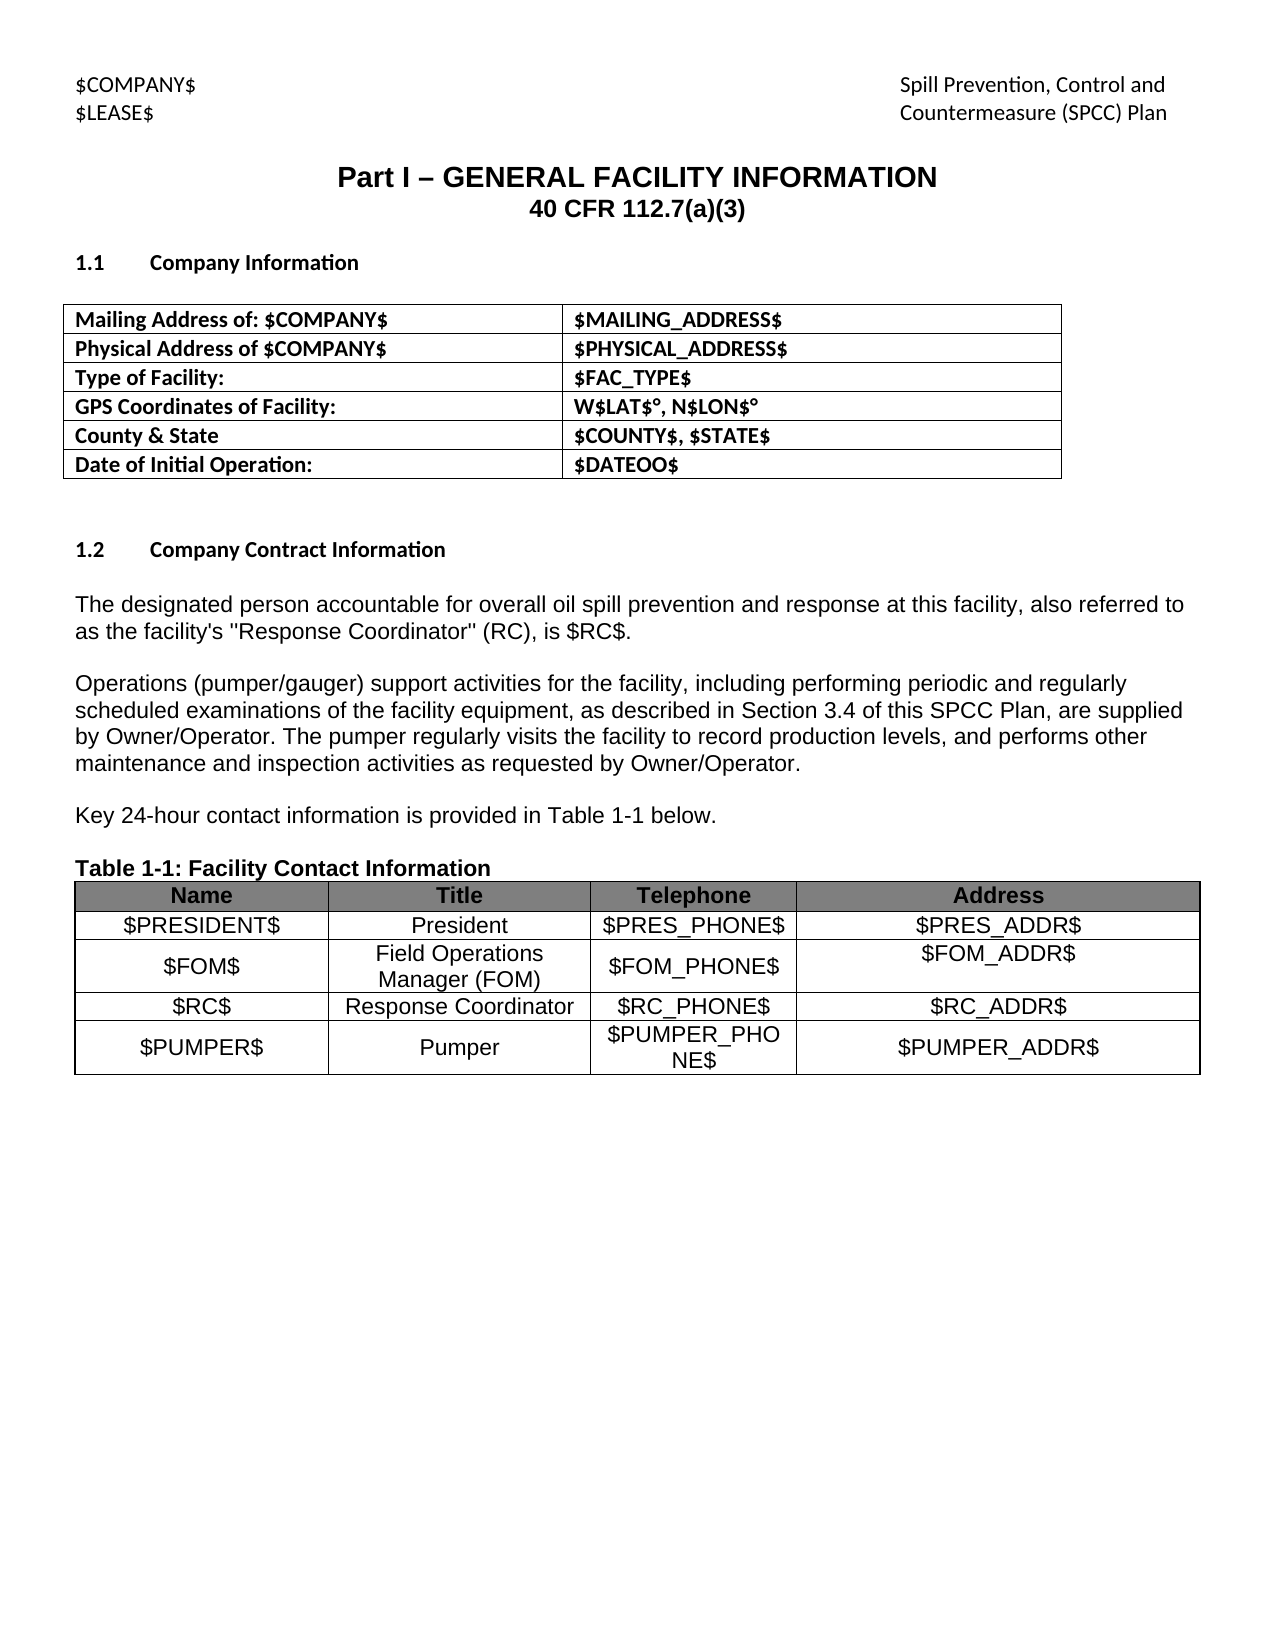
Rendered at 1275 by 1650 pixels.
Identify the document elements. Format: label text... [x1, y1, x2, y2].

table_cell $PUMPER_PHONE$ [591, 1021, 796, 1073]
table_cell $DATEOO$ [563, 450, 1061, 478]
text Part I – GENERAL FACILITY INFORMATION [75, 160, 1200, 194]
table_cell $COUNTY$, $STATE$ [563, 421, 1061, 449]
table_cell County & State [64, 421, 562, 449]
table_cell $PUMPER$ [76, 1021, 328, 1073]
subtitle $COMPANY$ Spill Prevention, Control and $LEASE$ Countermeasure (SPCC) Plan [75, 71, 1200, 127]
table_header Title [329, 882, 590, 911]
table_cell $RC_PHONE$ [591, 993, 796, 1020]
table_cell $RC$ [76, 993, 328, 1020]
table_header Telephone [591, 882, 796, 911]
table_cell $FOM$ [76, 940, 328, 992]
table_cell Physical Address of $COMPANY$ [64, 334, 562, 362]
table_header Name [76, 882, 328, 911]
table_cell President [329, 912, 590, 938]
table_cell $PRES_PHONE$ [591, 912, 796, 938]
text Table 1-1: Facility Contact Information [75, 855, 1200, 881]
table_cell Response Coordinator [329, 993, 590, 1020]
table_cell Date of Initial Operation: [64, 450, 562, 478]
table_cell Type of Facility: [64, 363, 562, 391]
table_cell Field Operations Manager (FOM) [329, 940, 590, 992]
text The designated person accountable for overall oil spill prevention and response at this facility, also referred to as the facility's ''Response Coordinator'' (RC), is $RC$. [75, 591, 1200, 644]
table_header Address [797, 882, 1199, 911]
text Key 24-hour contact information is provided in Table 1-1 below. [75, 802, 1200, 828]
table_cell $PUMPER_ADDR$ [797, 1021, 1199, 1073]
table_cell $RC_ADDR$ [797, 993, 1199, 1020]
table_cell $FAC_TYPE$ [563, 363, 1061, 391]
table_cell GPS Coordinates of Facility: [64, 392, 562, 420]
table_cell Pumper [329, 1021, 590, 1073]
table_cell $FOM_ADDR$ [797, 940, 1199, 992]
text Operations (pumper/gauger) support activities for the facility, including performing periodic and regularly scheduled examinations of the facility equipment, as described in Section 3.4 of this SPCC Plan, are supplied by Owner/Operator. The pumper regularly visits the facility to record production levels, and performs other maintenance and inspection activities as requested by Owner/Operator. [75, 670, 1200, 776]
table_header $MAILING_ADDRESS$ [563, 305, 1061, 333]
table_cell $PHYSICAL_ADDRESS$ [563, 334, 1061, 362]
table_cell $FOM_PHONE$ [591, 940, 796, 992]
text 40 CFR 112.7(a)(3) [75, 194, 1200, 222]
table_header Mailing Address of: $COMPANY$ [64, 305, 562, 333]
table_cell W$LAT$°, N$LON$° [563, 392, 1061, 420]
table_cell $PRESIDENT$ [76, 912, 328, 938]
list Company Information [75, 248, 1200, 276]
list Company Contract Information [75, 535, 1200, 563]
table_cell $PRES_ADDR$ [797, 912, 1199, 938]
